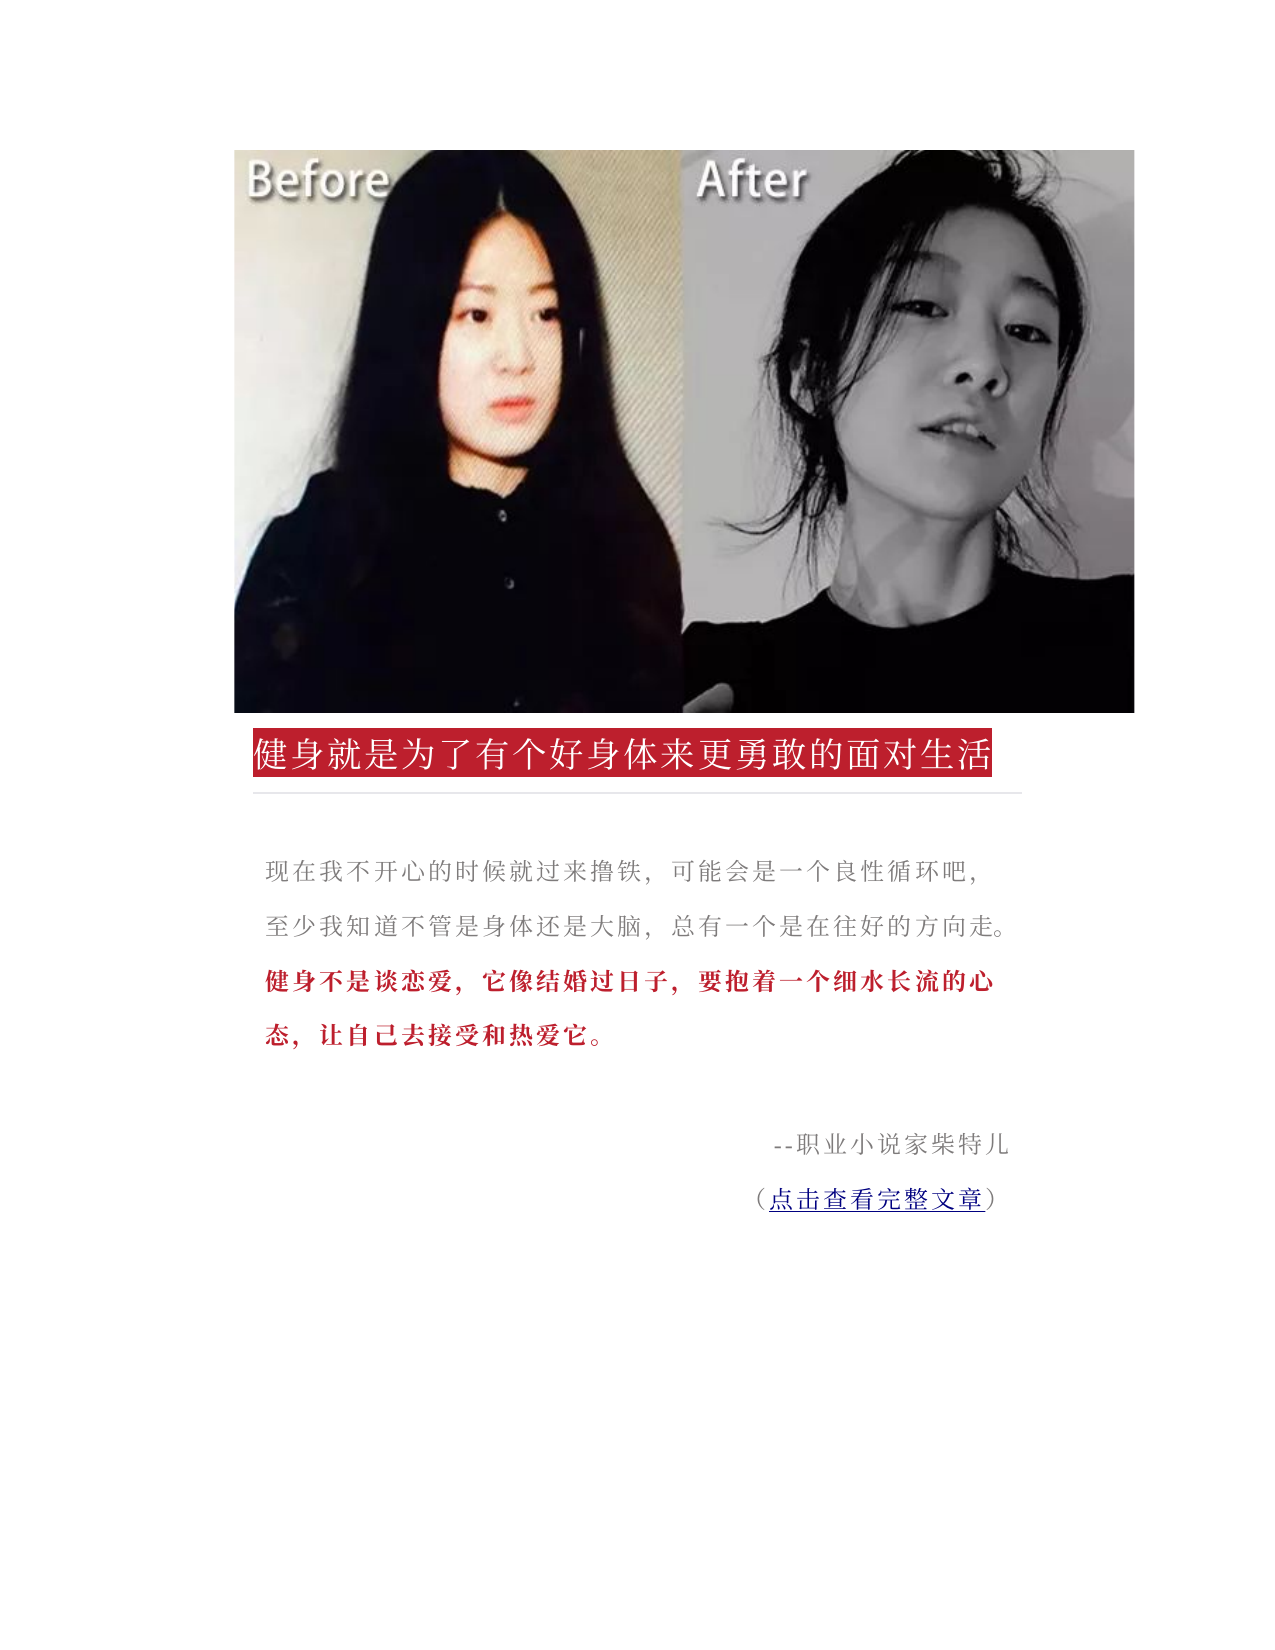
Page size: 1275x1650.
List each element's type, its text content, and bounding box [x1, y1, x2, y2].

text 现在我不开心的时候就过来撸铁，可能会是一个良性循环吧，至少我知道不管是身体还是大脑，总有一个是在往好的方向走。健身不是谈恋爱，它像结婚过日子，要抱着一个细水长流的心态，让自己去接受和热爱它。 [266, 942, 1009, 1051]
text --职业小说家柴特儿 [266, 1106, 1009, 1161]
text 现在我不开心的时候就过来撸铁，可能会是一个良性循环吧，至少我知道不管是身体还是大脑，总有一个是在往好的方向走。健身不是谈恋爱，它像结婚过日子，要抱着一个细水长流的心态，让自己去接受和热爱它。 [266, 833, 1009, 908]
title 健身就是为了有个好身体来更勇敢的面对生活 [253, 728, 1022, 792]
picture [234, 150, 1135, 713]
text （点击查看完整文章） [266, 1161, 1009, 1216]
